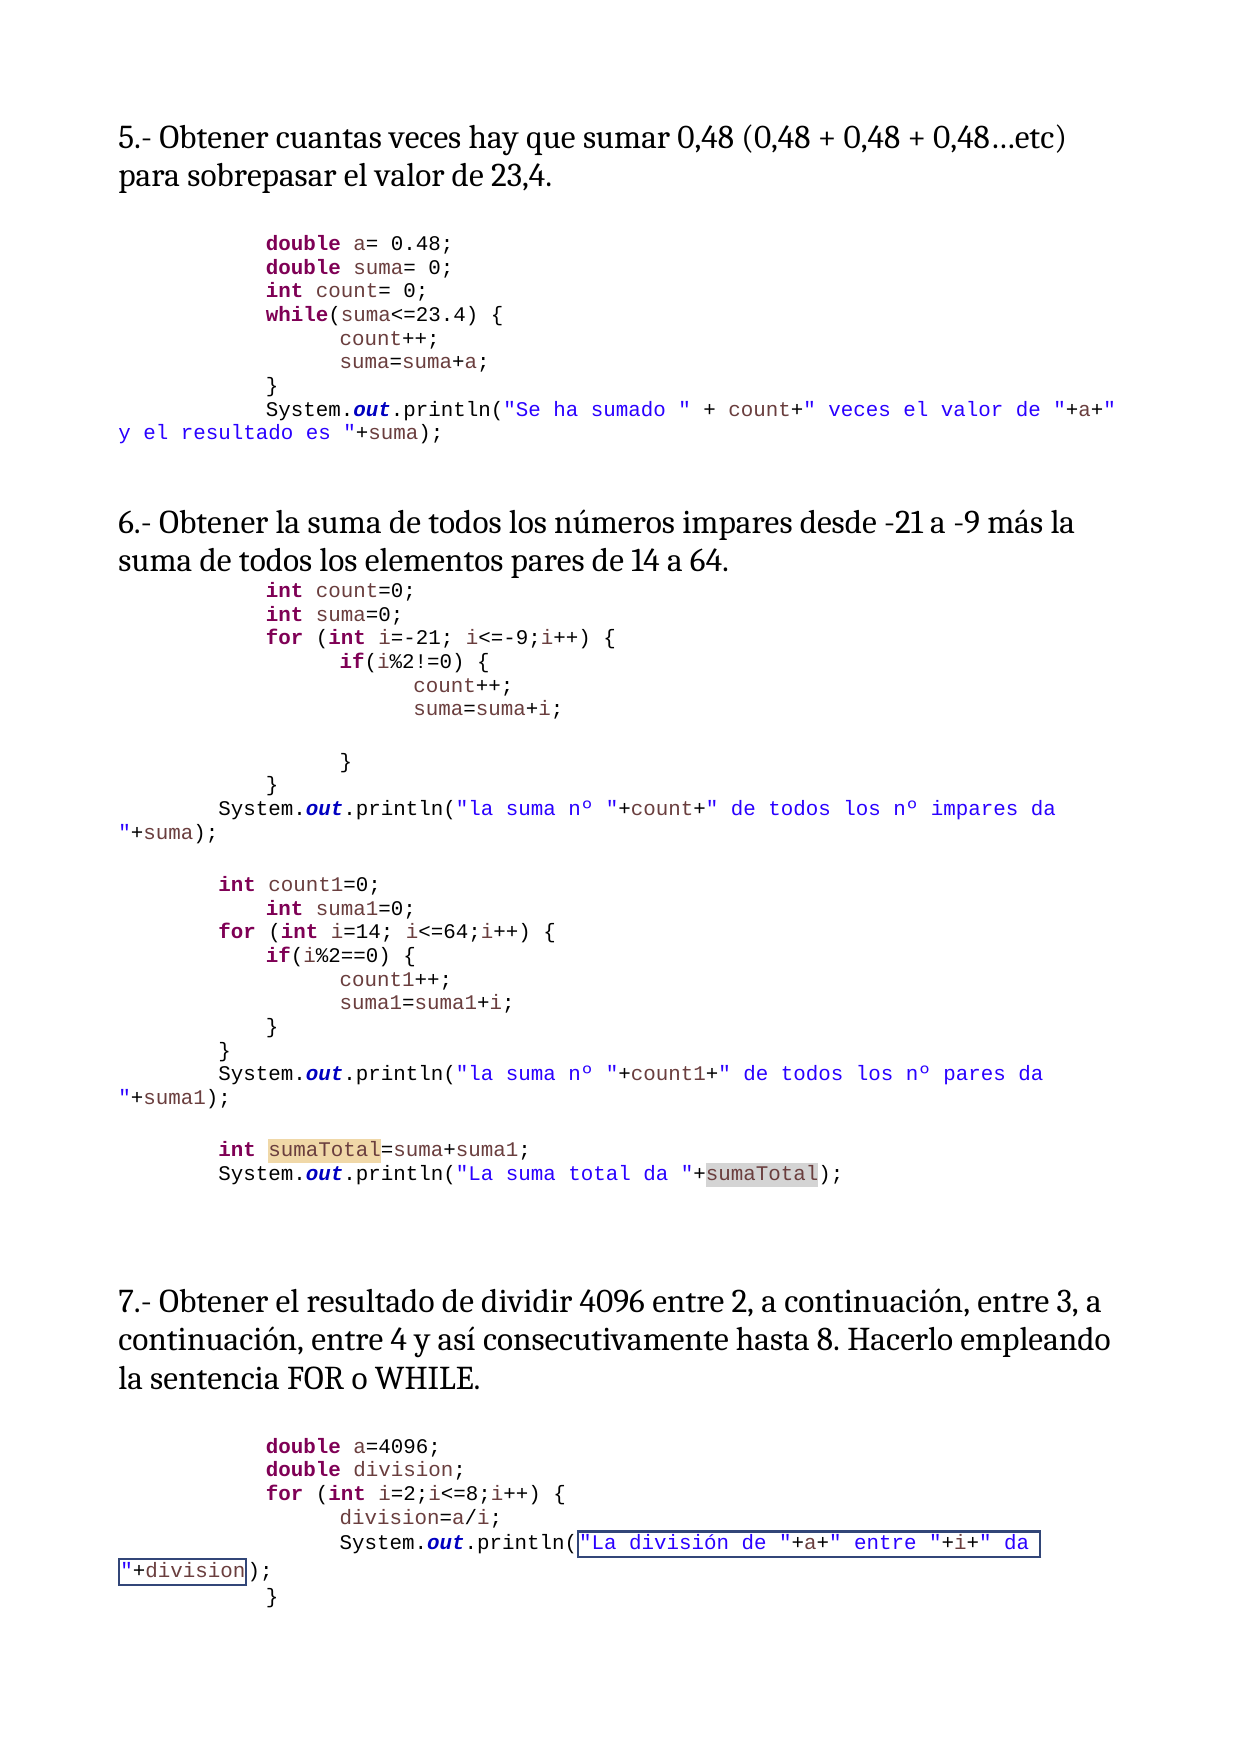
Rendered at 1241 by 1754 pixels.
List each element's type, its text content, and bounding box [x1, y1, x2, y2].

text for (int i=-21; i<=-9;i++) { [118, 627, 1122, 651]
text while(suma<=23.4) { [118, 304, 1122, 328]
text division=a/i; [118, 1507, 1122, 1530]
text int count= 0; [118, 280, 1122, 304]
text suma1=suma1+i; [118, 992, 1122, 1016]
text int sumaTotal=suma+suma1; [118, 1139, 268, 1163]
text 5.- Obtener cuantas veces hay que sumar 0,48 (0,48 + 0,48 + 0,48…etc) para sobrepasar el valor de 23,4. [118, 118, 1122, 195]
text count++; [118, 675, 1122, 698]
text System.out.println("Se ha sumado " + count+" veces el valor de "+a+" y el resultado es "+suma); [118, 399, 1122, 446]
text } [118, 1016, 1122, 1039]
text double suma= 0; [118, 257, 1122, 280]
text int suma1=0; [118, 898, 1122, 921]
text 6.- Obtener la suma de todos los números impares desde -21 a -9 más la suma de todos los elementos pares de 14 a 64. [118, 503, 1122, 580]
text if(i%2!=0) { [118, 651, 1122, 675]
text if(i%2==0) { [118, 945, 1122, 969]
text } [118, 1586, 1122, 1609]
text System.out.println("La suma total da "+sumaTotal); [818, 1163, 1122, 1187]
text System.out.println("la suma nº "+count1+" de todos los nº pares da "+suma1); [118, 1063, 1122, 1111]
text double a= 0.48; [118, 233, 1122, 257]
text int sumaTotal=suma+suma1; [381, 1139, 1122, 1163]
text for (int i=14; i<=64;i++) { [118, 921, 1122, 945]
text count1++; [118, 969, 1122, 992]
text } [118, 774, 1122, 798]
text int count1=0; [118, 874, 1122, 898]
text for (int i=2;i<=8;i++) { [118, 1483, 1122, 1507]
text double division; [118, 1459, 1122, 1483]
text System.out.println("la suma nº "+count+" de todos los nº impares da "+suma); [118, 798, 1122, 845]
text System.out.println("La división de "+a+" entre "+i+" da "+division); [118, 1530, 1122, 1586]
text double a=4096; [118, 1436, 1122, 1459]
text suma=suma+a; [118, 351, 1122, 375]
text } [118, 751, 1122, 774]
text int count=0; [118, 580, 1122, 604]
text 7.- Obtener el resultado de dividir 4096 entre 2, a continuación, entre 3, a continuación, entre 4 y así consecutivamente hasta 8. Hacerlo empleando la sentencia FOR o WHILE. [118, 1282, 1122, 1397]
text int suma=0; [118, 604, 1122, 627]
text System.out.println("La suma total da "+sumaTotal); [118, 1163, 706, 1187]
text } [118, 375, 1122, 399]
text } [118, 1039, 1122, 1063]
text count++; [118, 328, 1122, 351]
text suma=suma+i; [118, 698, 1122, 722]
